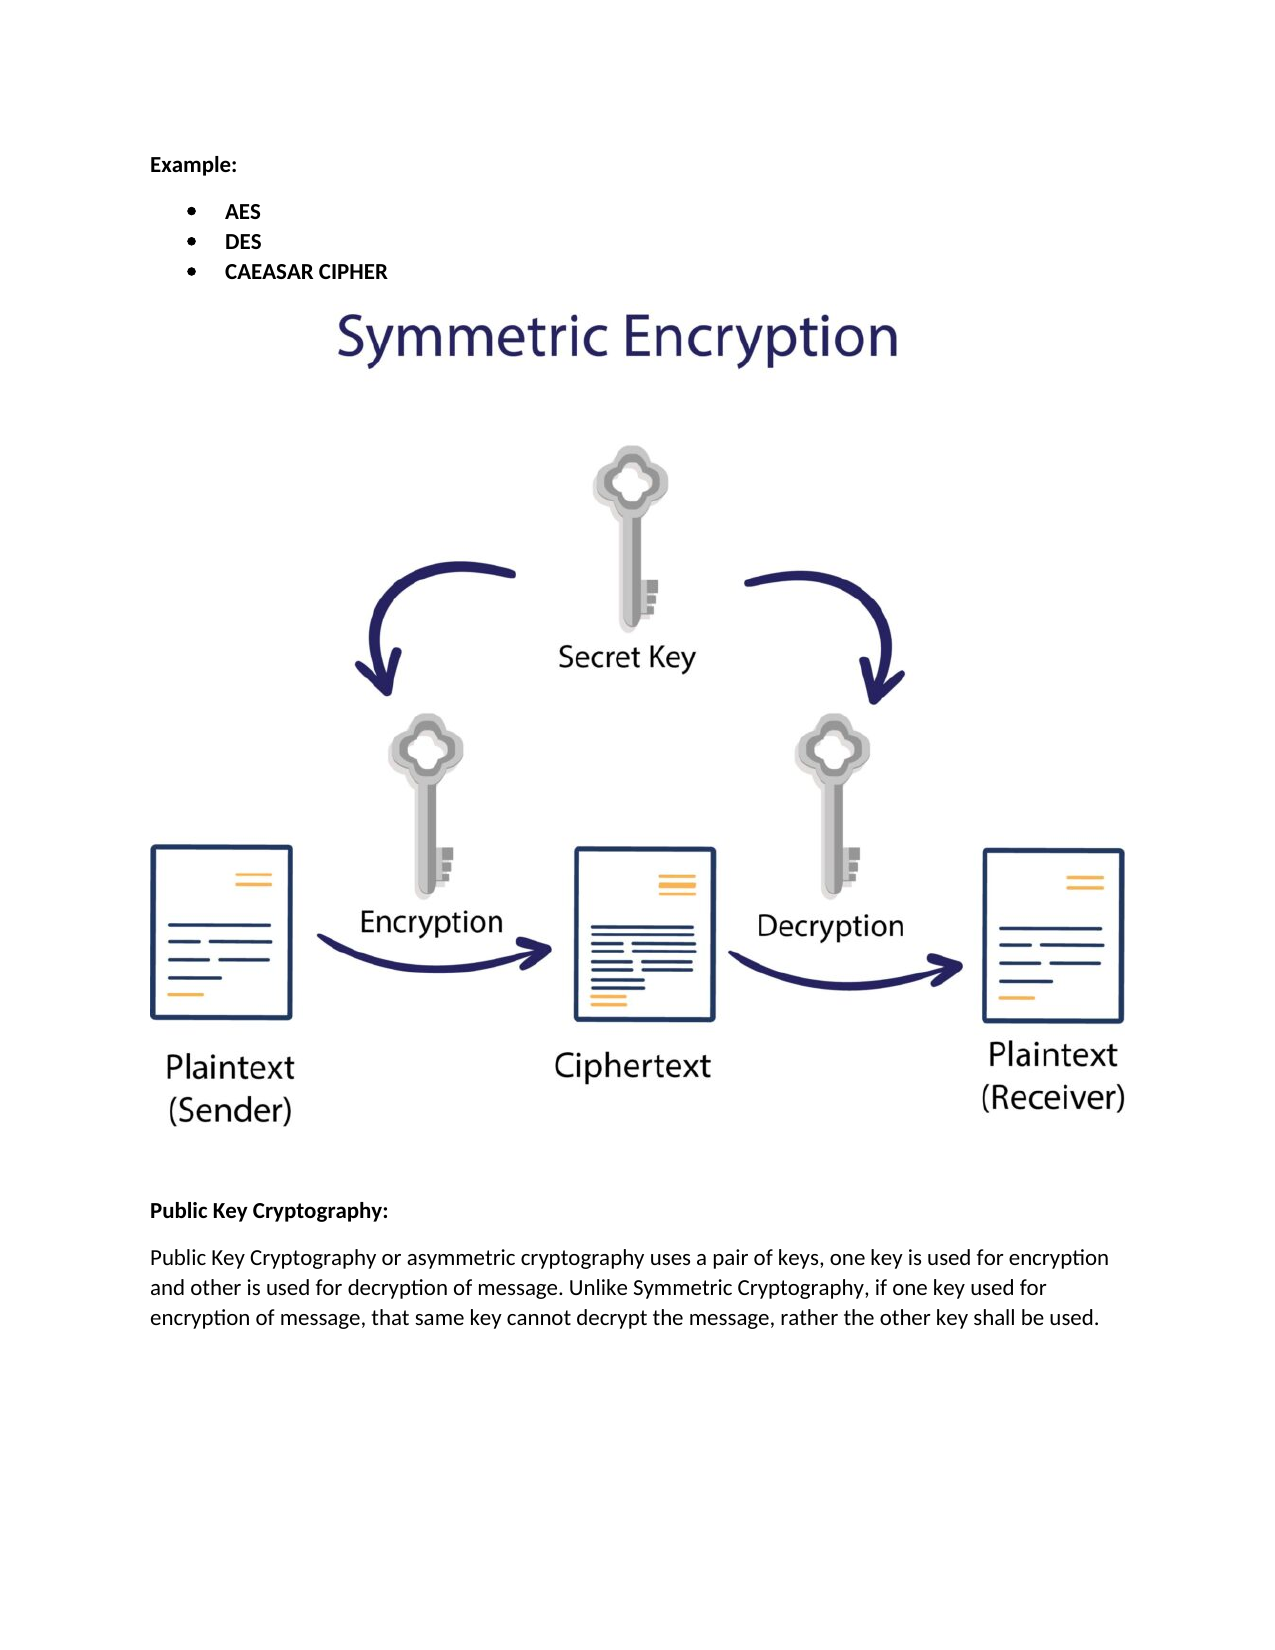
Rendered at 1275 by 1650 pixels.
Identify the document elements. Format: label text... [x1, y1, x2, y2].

list DES [187, 227, 1125, 255]
text Public Key Cryptography or asymmetric cryptography uses a pair of keys, one key is used for encryption and other is used for decryption of message. Unlike Symmetric Cryptography, if one key used for encryption of message, that same key cannot decrypt the message, rather the other key shall be used. [150, 1243, 1125, 1331]
picture [150, 304, 1125, 1130]
list AES [187, 197, 1125, 225]
text Example: [150, 150, 1125, 178]
list CAEASAR CIPHER [187, 257, 1125, 285]
text Public Key Cryptography: [150, 1196, 1125, 1224]
